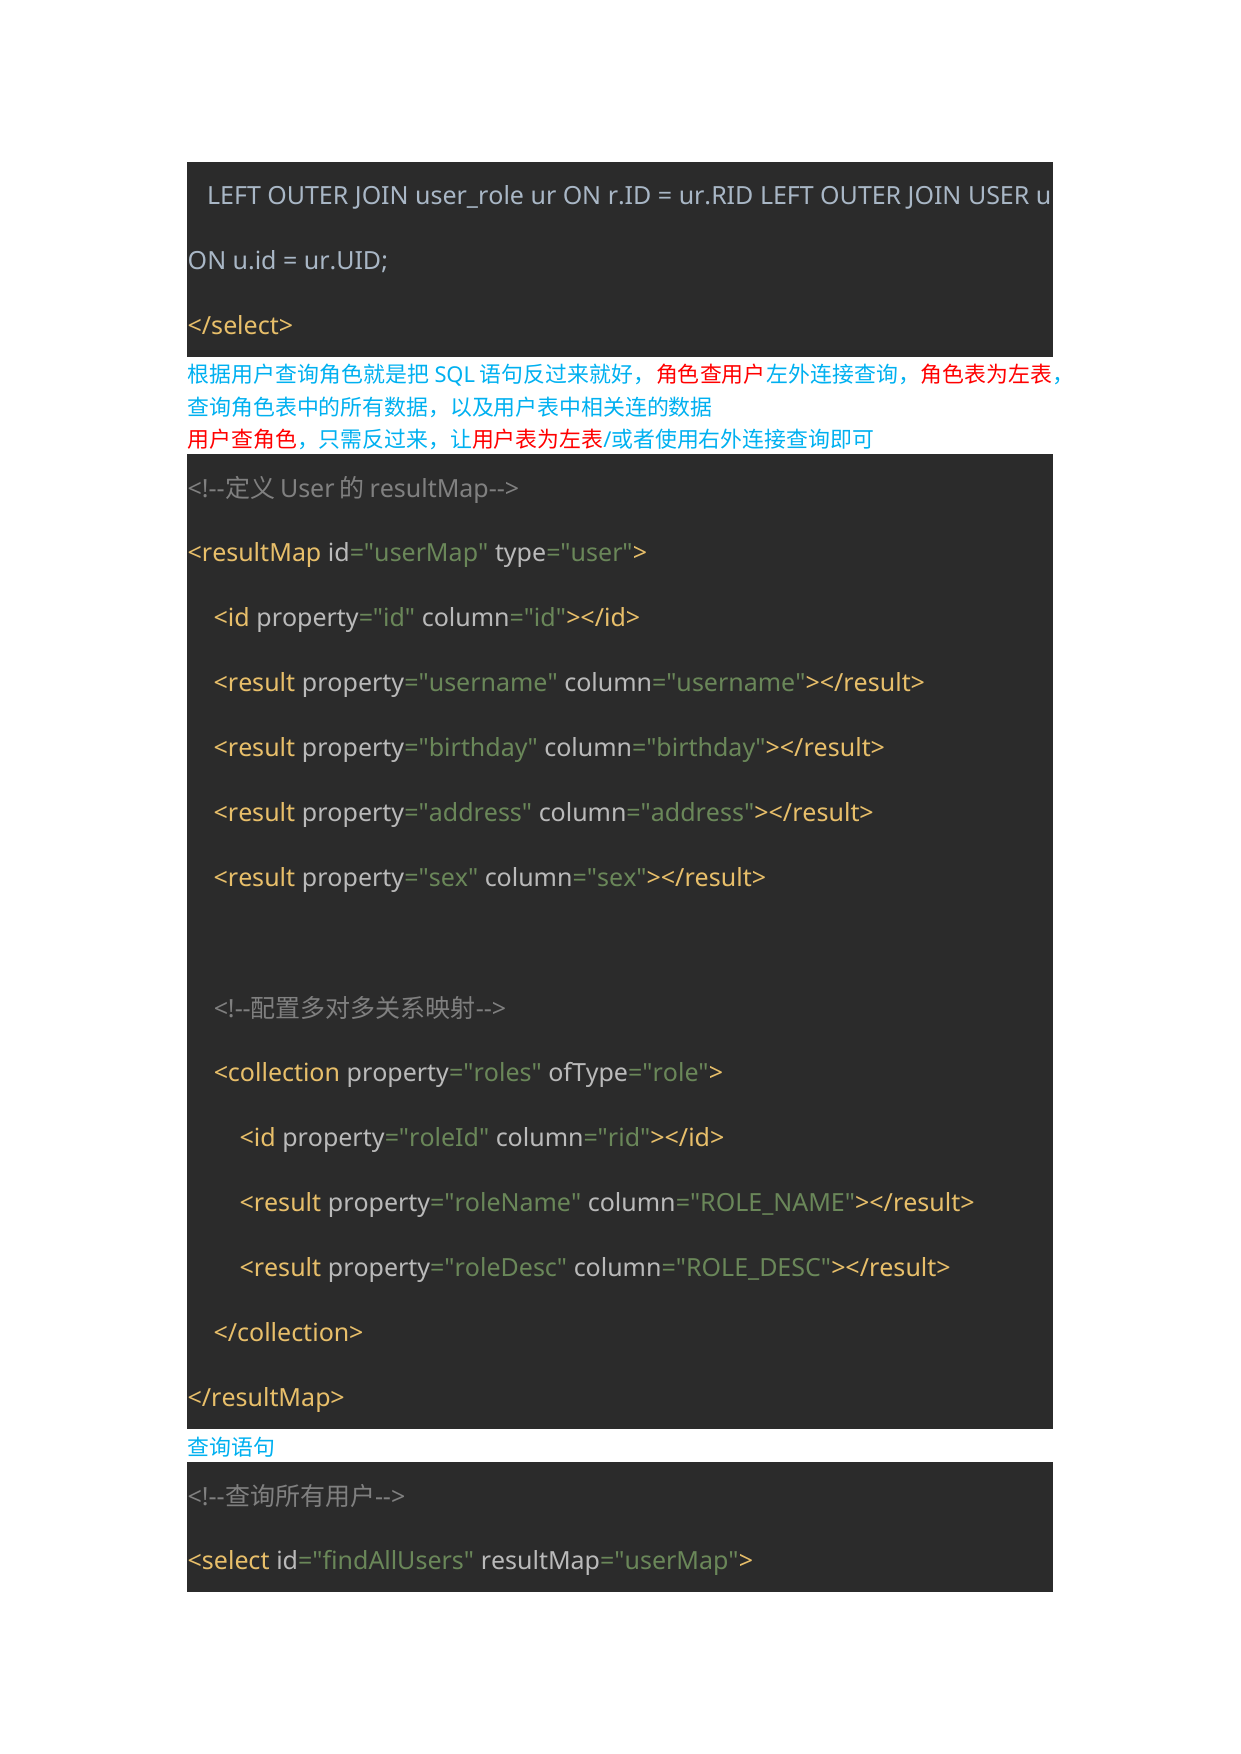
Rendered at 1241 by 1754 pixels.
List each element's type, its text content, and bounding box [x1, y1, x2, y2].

text 用户查角色，只需反过来，让用户表为左表/或者使用右外连接查询即可 [187, 422, 1053, 454]
text 查询语句 [187, 1429, 1053, 1462]
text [187, 1462, 1053, 1592]
text 根据用户查询角色就是把SQL语句反过来就好，角色查用户左外连接查询，角色表为左表，查询角色表中的所有数据，以及用户表中相关连的数据 [187, 357, 1053, 422]
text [187, 162, 1053, 357]
text <!--定义User的resultMap--> <resultMap id="userMap" type="user"> <id property="id" column="id"></id> <result property="username" column="username"></result> <result property="birthday" column="birthday"></result> <result property="address" column="address"></result> <result property="sex" column="sex"></result> <!--配置多对多关系映射--> <collection property="roles" ofType="role"> <id property="roleId" column="rid"></id> <result property="roleName" column="ROLE_NAME"></result> <result property="roleDesc" column="ROLE_DESC"></result> </collection> </resultMap> [187, 454, 1053, 1429]
